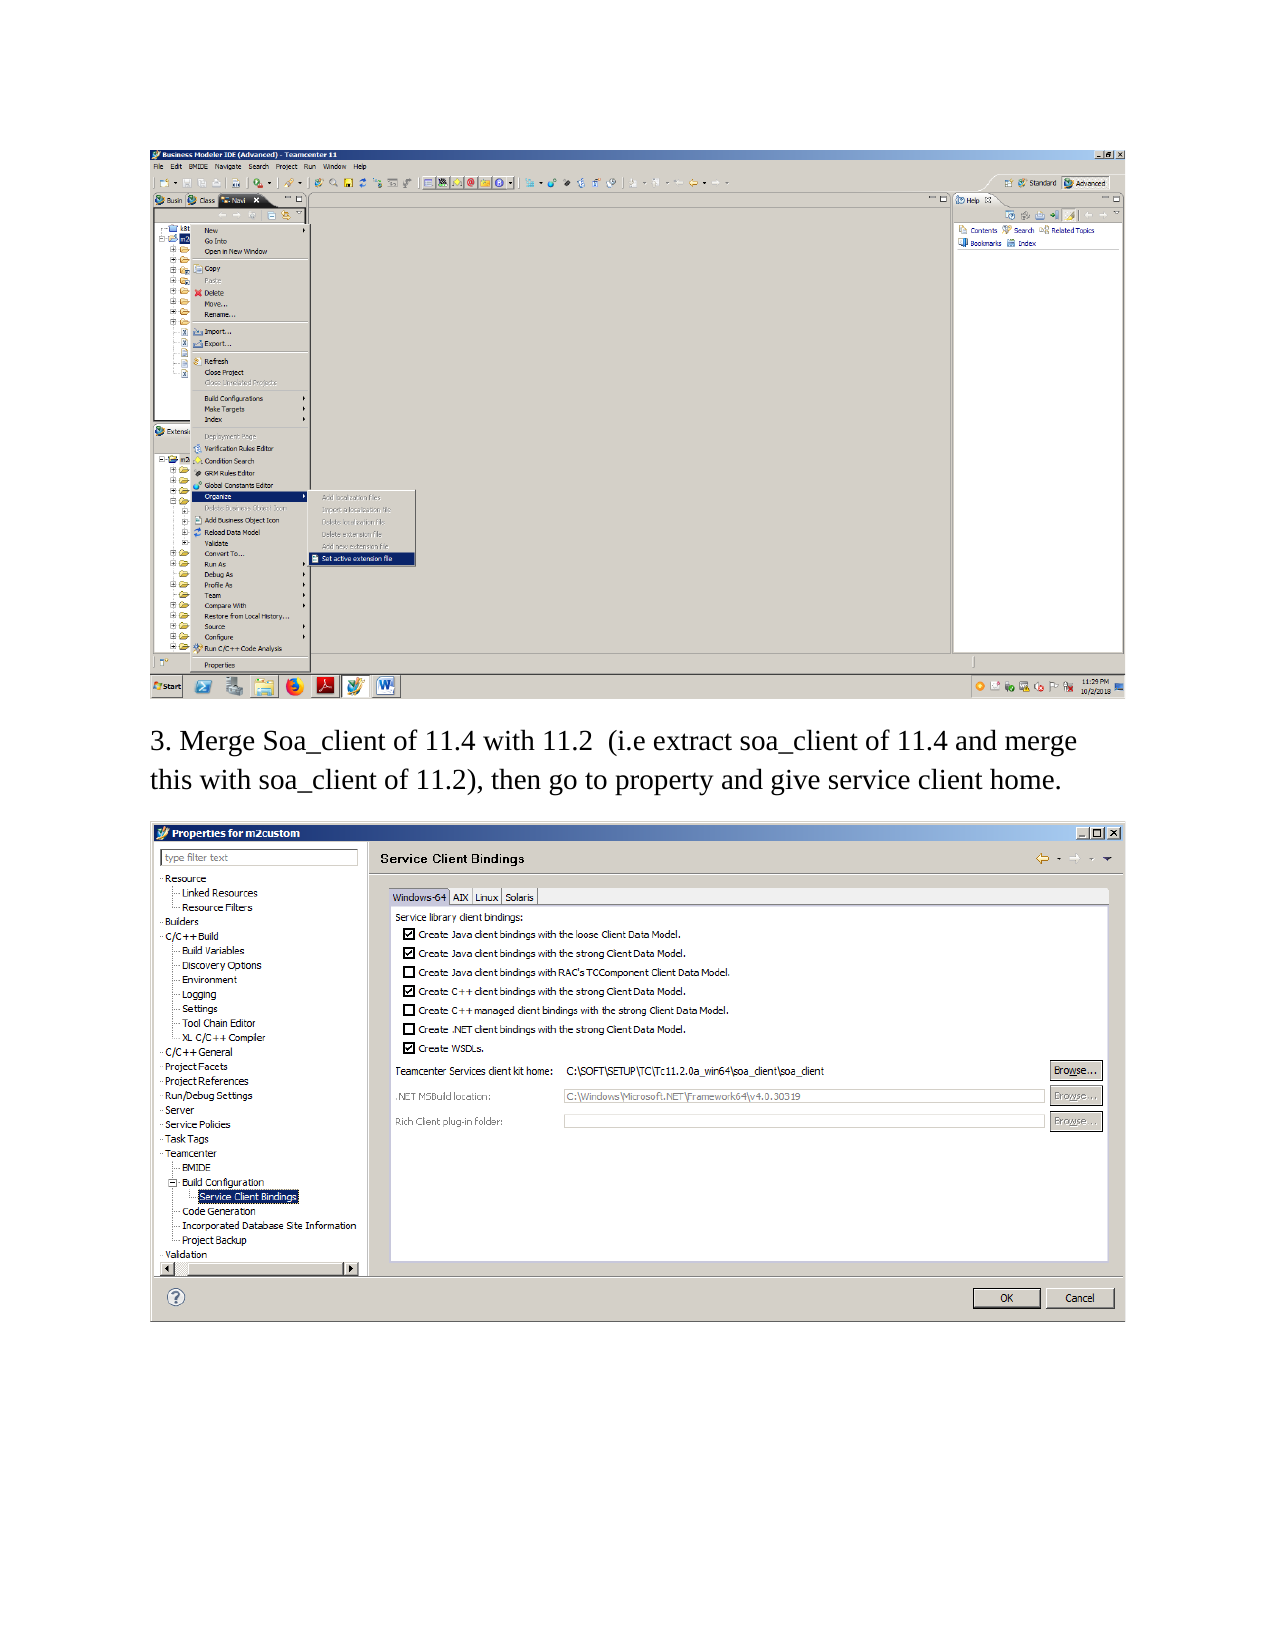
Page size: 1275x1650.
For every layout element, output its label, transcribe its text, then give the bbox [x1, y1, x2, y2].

picture [150, 821, 1125, 1322]
picture [150, 150, 1125, 699]
text 3. Merge Soa_client of 11.4 with 11.2 (i.e extract soa_client of 11.4 and merge this with soa_client of 11.2), then go to property and give service client home. [150, 723, 1125, 796]
